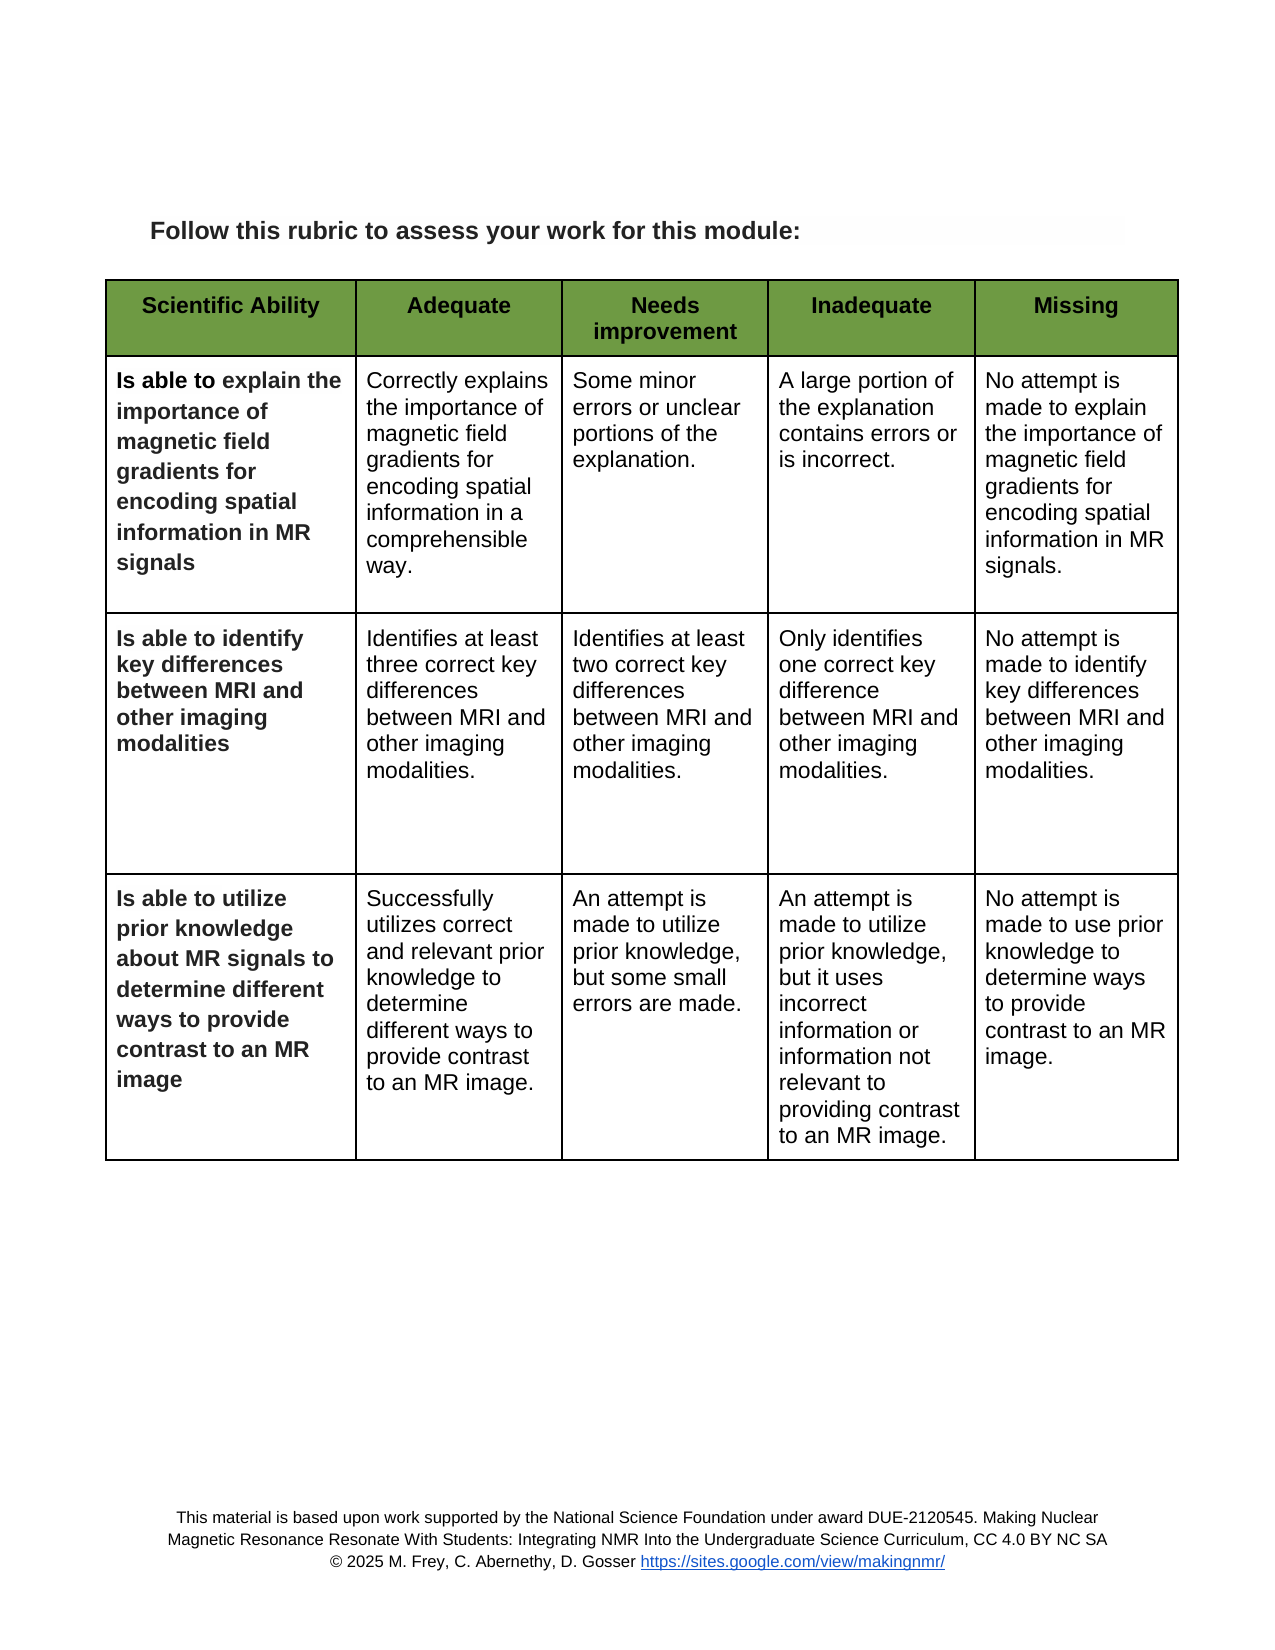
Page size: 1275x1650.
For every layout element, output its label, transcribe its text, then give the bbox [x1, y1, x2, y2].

table_cell An attempt is made to utilize prior knowledge, but some small errors are made. [563, 875, 767, 1159]
text Follow this rubric to assess your work for this module: [150, 216, 1125, 245]
table_cell Successfully utilizes correct and relevant prior knowledge to determine different ways to provide contrast to an MR image. [357, 875, 561, 1159]
table_cell Identifies at least three correct key differences between MRI and other imaging modalities. [357, 614, 561, 872]
table_header Missing [976, 281, 1177, 355]
table_header Scientific Ability [107, 281, 355, 355]
table_cell Correctly explains the importance of magnetic field gradients for encoding spatial information in a comprehensible way. [357, 357, 561, 612]
table_header Adequate [357, 281, 561, 355]
table_cell An attempt is made to utilize prior knowledge, but it uses incorrect information or information not relevant to providing contrast to an MR image. [769, 875, 974, 1159]
table_header Needs improvement [563, 281, 767, 355]
table_header Inadequate [769, 281, 974, 355]
table_cell A large portion of the explanation contains errors or is incorrect. [769, 357, 974, 612]
table_cell No attempt is made to identify key differences between MRI and other imaging modalities. [976, 614, 1177, 872]
table_cell Is able to utilize prior knowledge about MR signals to determine different ways to provide contrast to an MR image [107, 875, 355, 1159]
table_cell No attempt is made to explain the importance of magnetic field gradients for encoding spatial information in MR signals. [976, 357, 1177, 612]
table_cell No attempt is made to use prior knowledge to determine ways to provide contrast to an MR image. [976, 875, 1177, 1159]
table_cell Some minor errors or unclear portions of the explanation. [563, 357, 767, 612]
table_cell Is able to identify key differences between MRI and other imaging modalities [107, 614, 355, 872]
table_cell Identifies at least two correct key differences between MRI and other imaging modalities. [563, 614, 767, 872]
table_cell Is able to explain the importance of magnetic field gradients for encoding spatial information in MR signals [107, 357, 355, 612]
table_cell Only identifies one correct key difference between MRI and other imaging modalities. [769, 614, 974, 872]
